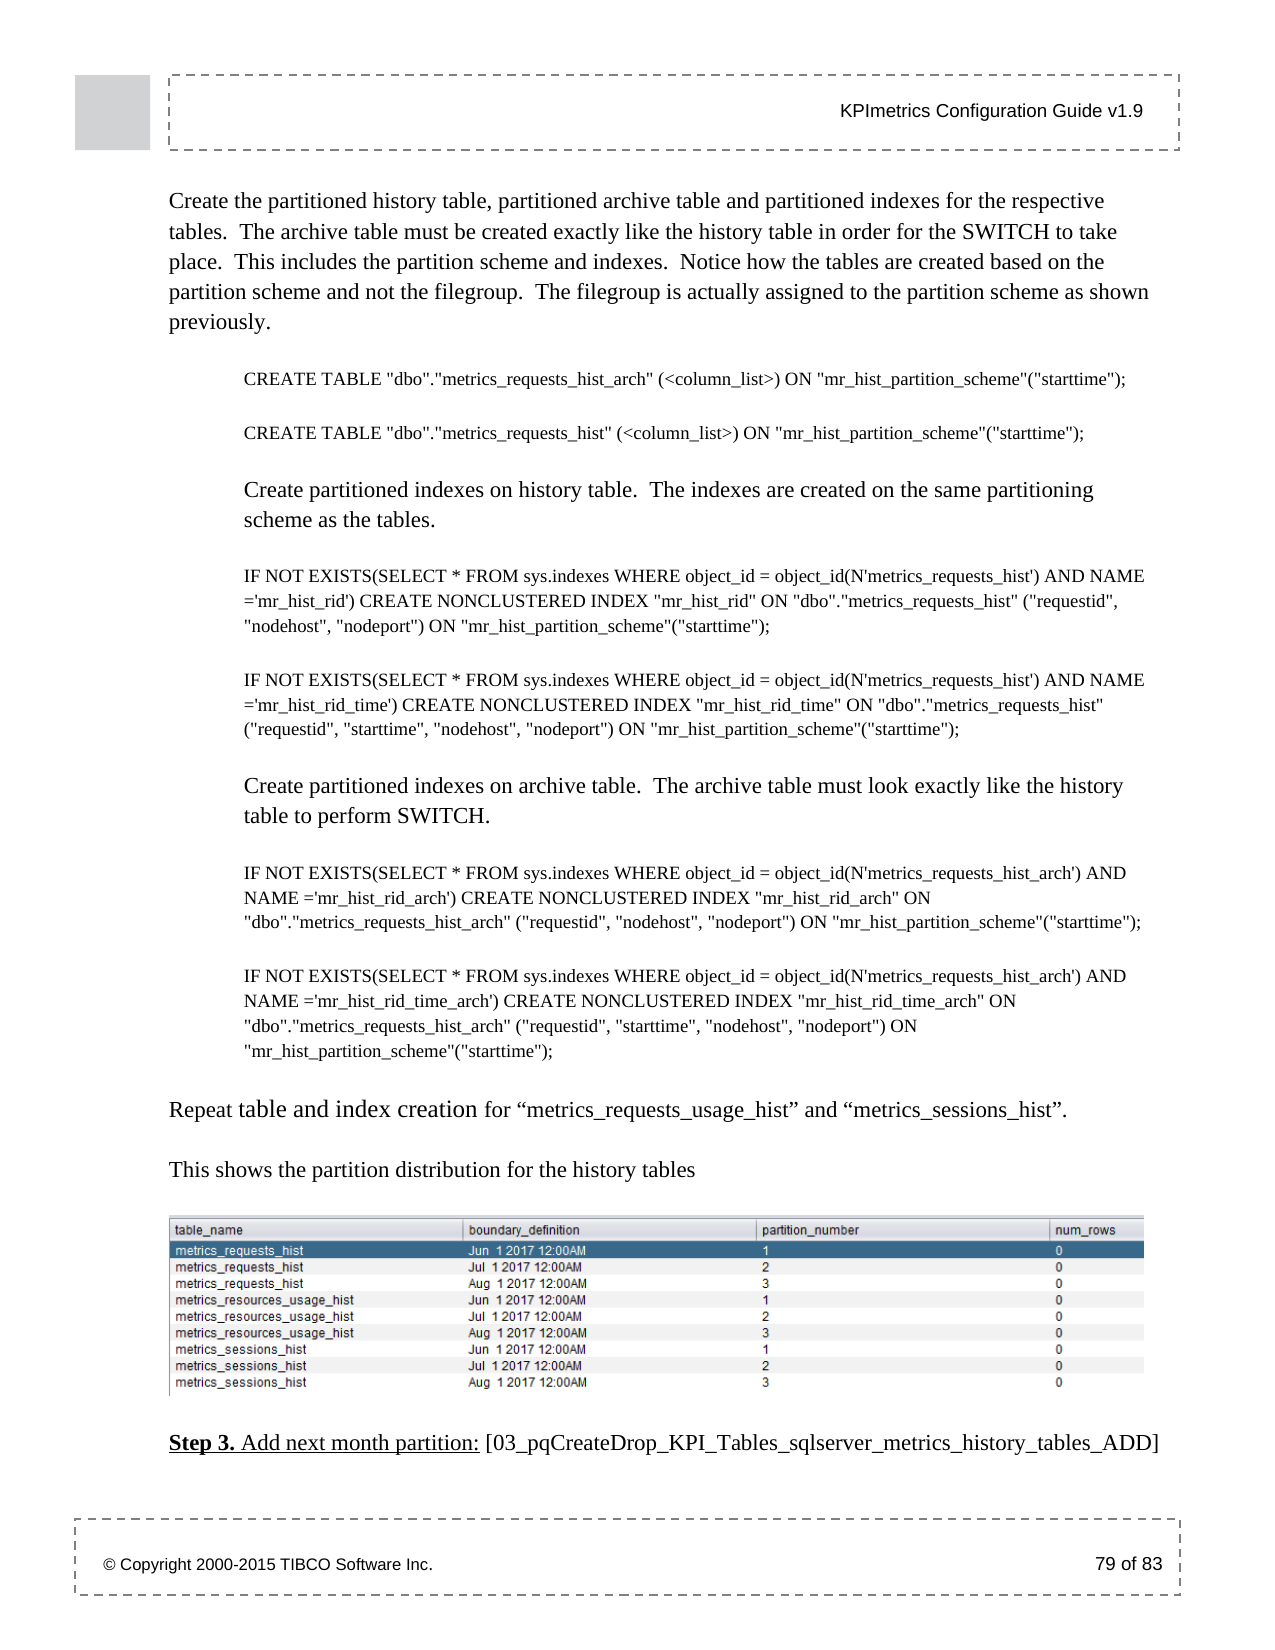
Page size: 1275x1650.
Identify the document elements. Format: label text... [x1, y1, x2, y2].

text Create partitioned indexes on archive table. The archive table must look exactly like the history table to perform SWITCH. [244, 772, 1162, 829]
text CREATE TABLE "dbo"."metrics_requests_hist" (<column_list>) ON "mr_hist_partition_scheme"("starttime"); [244, 422, 1162, 443]
picture [168, 1215, 1144, 1396]
text IF NOT EXISTS(SELECT * FROM sys.indexes WHERE object_id = object_id(N'metrics_requests_hist') AND NAME ='mr_hist_rid_time') CREATE NONCLUSTERED INDEX "mr_hist_rid_time" ON "dbo"."metrics_requests_hist" ("requestid", "starttime", "nodehost", "nodeport") ON "mr_hist_partition_scheme"("starttime"); [244, 669, 1162, 740]
text Create the partitioned history table, partitioned archive table and partitioned indexes for the respective tables. The archive table must be created exactly like the history table in order for the SWITCH to take place. This includes the partition scheme and indexes. Notice how the tables are created based on the partition scheme and not the filegroup. The filegroup is actually assigned to the partition scheme as shown previously. [169, 187, 1162, 335]
text Create partitioned indexes on history table. The indexes are created on the same partitioning scheme as the tables. [244, 476, 1162, 532]
text CREATE TABLE "dbo"."metrics_requests_hist_arch" (<column_list>) ON "mr_hist_partition_scheme"("starttime"); [244, 368, 1162, 389]
text IF NOT EXISTS(SELECT * FROM sys.indexes WHERE object_id = object_id(N'metrics_requests_hist_arch') AND NAME ='mr_hist_rid_arch') CREATE NONCLUSTERED INDEX "mr_hist_rid_arch" ON "dbo"."metrics_requests_hist_arch" ("requestid", "nodehost", "nodeport") ON "mr_hist_partition_scheme"("starttime"); [244, 862, 1162, 933]
text This shows the partition distribution for the history tables [169, 1156, 1162, 1182]
text IF NOT EXISTS(SELECT * FROM sys.indexes WHERE object_id = object_id(N'metrics_requests_hist') AND NAME ='mr_hist_rid') CREATE NONCLUSTERED INDEX "mr_hist_rid" ON "dbo"."metrics_requests_hist" ("requestid", "nodehost", "nodeport") ON "mr_hist_partition_scheme"("starttime"); [244, 565, 1162, 636]
text IF NOT EXISTS(SELECT * FROM sys.indexes WHERE object_id = object_id(N'metrics_requests_hist_arch') AND NAME ='mr_hist_rid_time_arch') CREATE NONCLUSTERED INDEX "mr_hist_rid_time_arch" ON "dbo"."metrics_requests_hist_arch" ("requestid", "starttime", "nodehost", "nodeport") ON "mr_hist_partition_scheme"("starttime"); [244, 965, 1162, 1061]
text Step 3. Add next month partition: [03_pqCreateDrop_KPI_Tables_sqlserver_metrics_history_tables_ADD] [169, 1429, 1162, 1456]
text Repeat table and index creation for “metrics_requests_usage_hist” and “metrics_sessions_hist”. [169, 1094, 1162, 1122]
